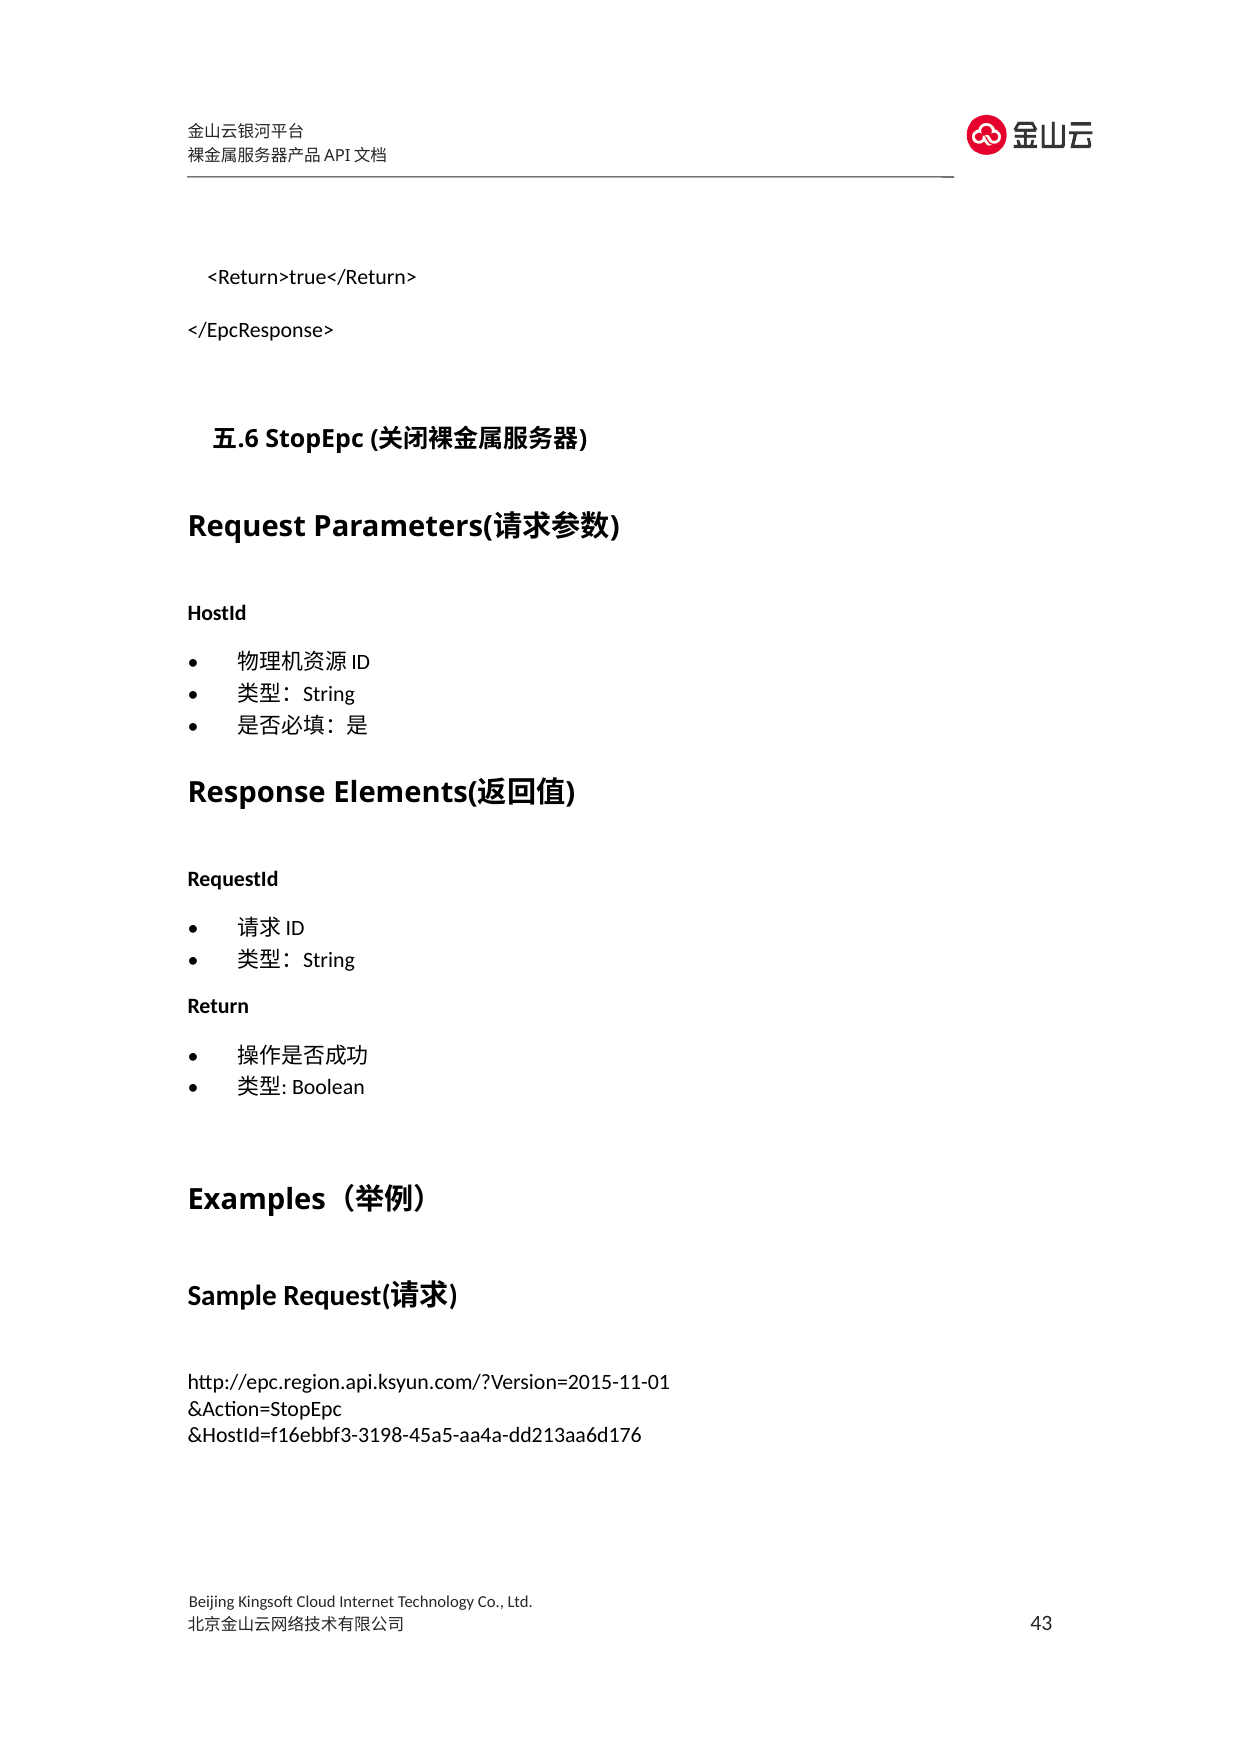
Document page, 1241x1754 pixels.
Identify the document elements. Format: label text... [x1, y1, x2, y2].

subtitle Response Elements(返回值) [187, 768, 1092, 811]
text http://epc.region.api.ksyun.com/?Version=2015-11-01 &Action=StopEpc &HostId=f16ebbf3-3198-45a5-aa4a-dd213aa6d176 [187, 1368, 1092, 1448]
list 是否必填：是 [187, 708, 1092, 739]
subtitle Sample Request(请求) [187, 1272, 1092, 1314]
subtitle Examples（举例） [187, 1176, 1092, 1218]
list 请求ID [187, 910, 1092, 942]
list 操作是否成功 [187, 1038, 1092, 1069]
text <EpcResponse> <RequestId>10f5fa86-bfe1-40d1-b465-8827cc9156d0</RequestId> <Return>true</Return> </EpcResponse> [187, 236, 1092, 343]
list 物理机资源ID [187, 644, 1092, 676]
list 类型：String [187, 676, 1092, 708]
subtitle Request Parameters(请求参数) [187, 503, 1092, 545]
text RequestId [187, 865, 1092, 891]
text HostId [187, 599, 1092, 626]
text Return [187, 992, 1092, 1019]
text StopEpc (关闭裸金属服务器) [187, 418, 1092, 454]
picture [966, 114, 1093, 155]
list 类型：String [187, 942, 1092, 973]
list 类型: Boolean [187, 1069, 1092, 1101]
